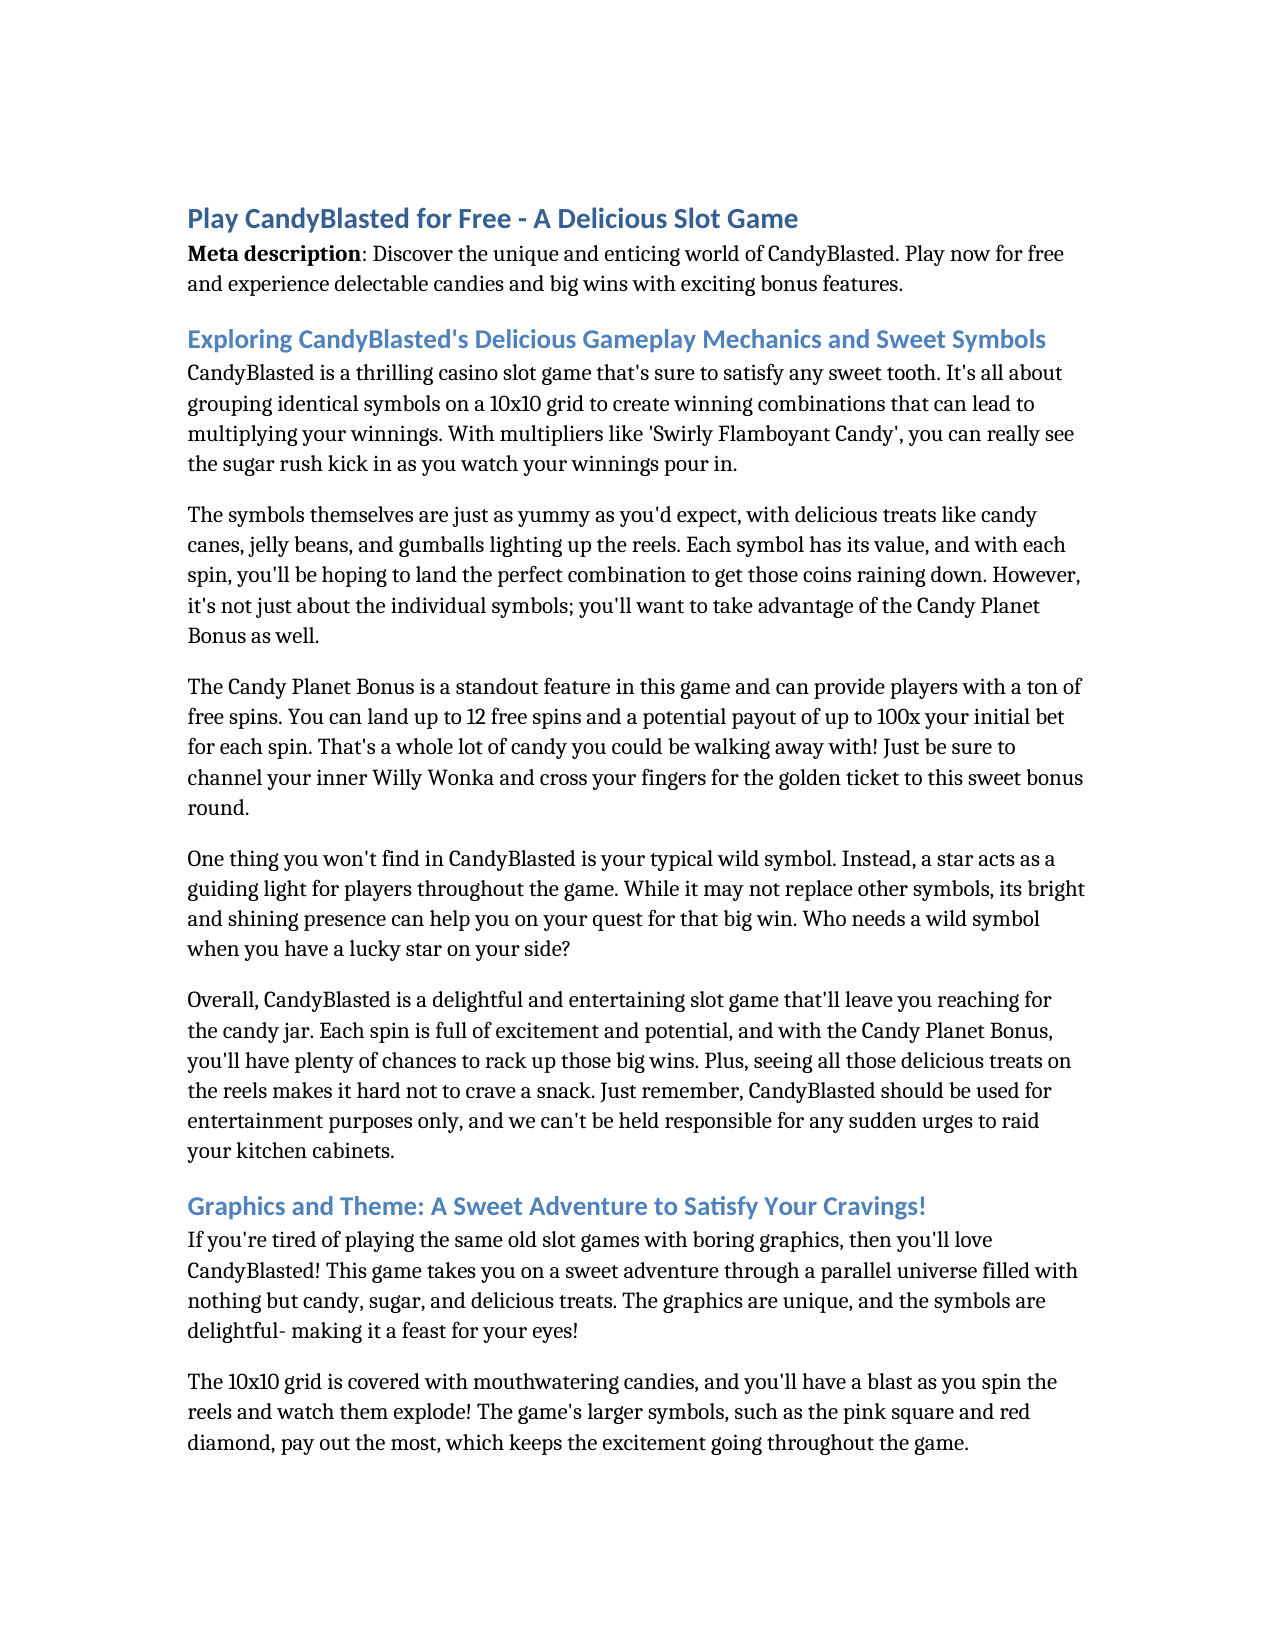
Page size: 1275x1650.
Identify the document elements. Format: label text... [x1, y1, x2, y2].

subtitle Play CandyBlasted for Free - A Delicious Slot Game [187, 200, 1087, 236]
text CandyBlasted is a thrilling casino slot game that's sure to satisfy any sweet tooth. It's all about grouping identical symbols on a 10x10 grid to create winning combinations that can lead to multiplying your winnings. With multipliers like 'Swirly Flamboyant Candy', you can really see the sugar rush kick in as you watch your winnings pour in. [187, 360, 1087, 477]
text If you're tired of playing the same old slot games with boring graphics, then you'll love CandyBlasted! This game takes you on a sweet adventure through a parallel universe filled with nothing but candy, sugar, and delicious treats. The graphics are unique, and the symbols are delightful- making it a feast for your eyes! [187, 1227, 1087, 1344]
subtitle Graphics and Theme: A Sweet Adventure to Satisfy Your Cravings! [187, 1189, 1087, 1222]
text One thing you won't find in CandyBlasted is your typical wild symbol. Instead, a star acts as a guiding light for players throughout the game. While it may not replace other symbols, its bright and shining presence can help you on your quest for that big win. Who needs a wild symbol when you have a lucky star on your side? [187, 846, 1087, 962]
text The Candy Planet Bonus is a standout feature in this game and can provide players with a ton of free spins. You can land up to 12 free spins and a potential payout of up to 100x your initial bet for each spin. That's a whole lot of candy you could be walking away with! Just be sure to channel your inner Willy Wonka and cross your fingers for the golden ticket to this sweet bonus round. [187, 674, 1087, 821]
text The 10x10 grid is covered with mouthwatering candies, and you'll have a blast as you spin the reels and watch them explode! The game's larger symbols, such as the pink square and red diamond, pay out the most, which keeps the excitement going throughout the game. [187, 1369, 1087, 1456]
subtitle Exploring CandyBlasted's Delicious Gameplay Mechanics and Sweet Symbols [187, 322, 1087, 355]
text Overall, CandyBlasted is a delightful and entertaining slot game that'll leave you reaching for the candy jar. Each spin is full of excitement and potential, and with the Candy Planet Bonus, you'll have plenty of chances to rack up those big wins. Plus, seeing all those delicious treats on the reels makes it hard not to crave a snack. Just remember, CandyBlasted should be used for entertainment purposes only, and we can't be held responsible for any sudden urges to raid your kitchen cabinets. [187, 987, 1087, 1164]
text Meta description: Discover the unique and enticing world of CandyBlasted. Play now for free and experience delectable candies and big wins with exciting bonus features. [187, 241, 1087, 297]
text The symbols themselves are just as yummy as you'd expect, with delicious treats like candy canes, jelly beans, and gumballs lighting up the reels. Each symbol has its value, and with each spin, you'll be hoping to land the perfect combination to get those coins raining down. However, it's not just about the individual symbols; you'll want to take advantage of the Candy Planet Bonus as well. [187, 502, 1087, 649]
